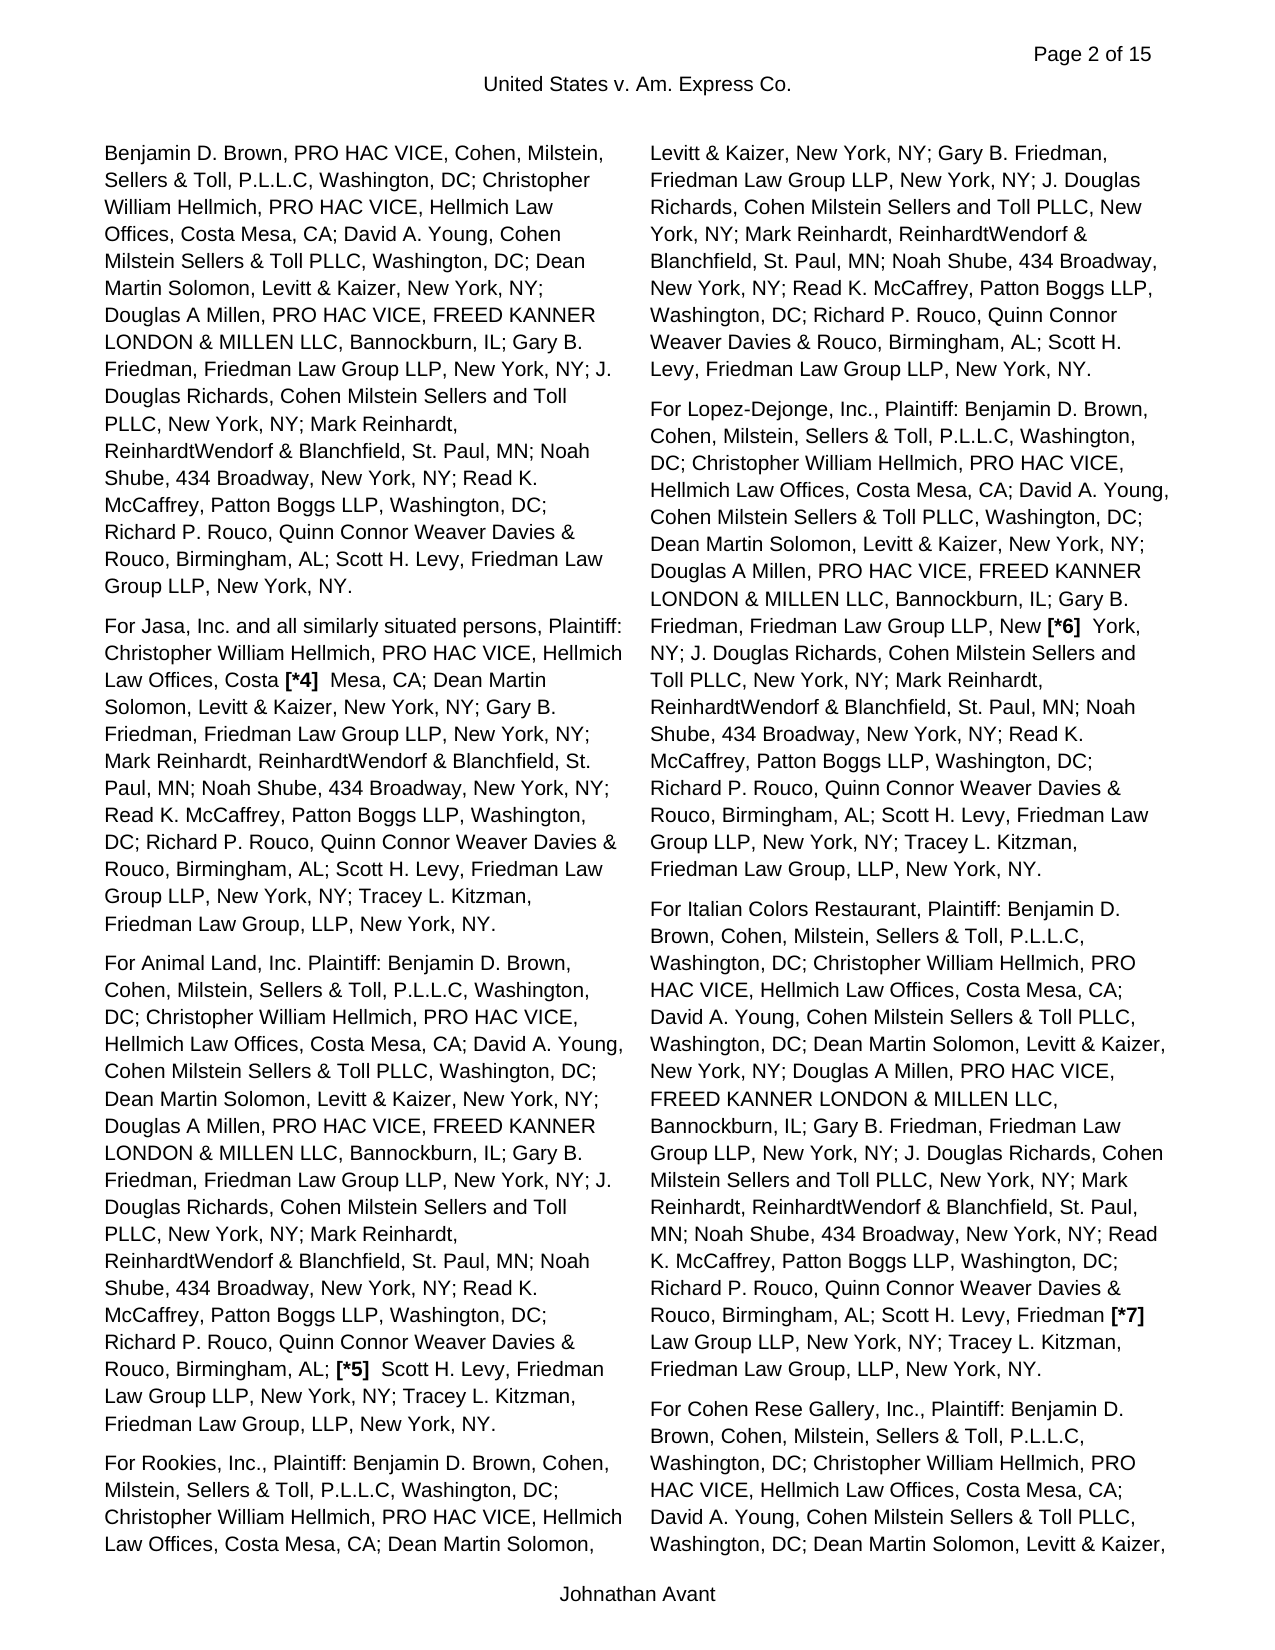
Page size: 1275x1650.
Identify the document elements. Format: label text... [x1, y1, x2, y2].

text For Italian Colors Restaurant, Plaintiff: Benjamin D. Brown, Cohen, Milstein, Sellers & Toll, P.L.L.C, Washington, DC; Christopher William Hellmich, PRO HAC VICE, Hellmich Law Offices, Costa Mesa, CA; David A. Young, Cohen Milstein Sellers & Toll PLLC, Washington, DC; Dean Martin Solomon, Levitt & Kaizer, New York, NY; Douglas A Millen, PRO HAC VICE, FREED KANNER LONDON & MILLEN LLC, Bannockburn, IL; Gary B. Friedman, Friedman Law Group LLP, New York, NY; J. Douglas Richards, Cohen Milstein Sellers and Toll PLLC, New York, NY; Mark Reinhardt, ReinhardtWendorf & Blanchfield, St. Paul, MN; Noah Shube, 434 Broadway, New York, NY; Read K. McCaffrey, Patton Boggs LLP, Washington, DC; Richard P. Rouco, Quinn Connor Weaver Davies & Rouco, Birmingham, AL; Scott H. Levy, Friedman [*7] Law Group LLP, New York, NY; Tracey L. Kitzman, Friedman Law Group, LLP, New York, NY. [650, 894, 1171, 1381]
text For Rookies, Inc., Plaintiff: Benjamin D. Brown, Cohen, Milstein, Sellers & Toll, P.L.L.C, Washington, DC; Christopher William Hellmich, PRO HAC VICE, Hellmich Law Offices, Costa Mesa, CA; Dean Martin Solomon, Levitt & Kaizer, New York, NY; Gary B. Friedman, Friedman Law Group LLP, New York, NY; J. Douglas Richards, Cohen Milstein Sellers and Toll PLLC, New York, NY; Mark Reinhardt, ReinhardtWendorf & Blanchfield, St. Paul, MN; Noah Shube, 434 Broadway, New York, NY; Read K. McCaffrey, Patton Boggs LLP, Washington, DC; Richard P. Rouco, Quinn Connor Weaver Davies & Rouco, Birmingham, AL; Scott H. Levy, Friedman Law Group LLP, New York, NY. [650, 137, 1171, 381]
text For Rookies, Inc., Plaintiff: Benjamin D. Brown, Cohen, Milstein, Sellers & Toll, P.L.L.C, Washington, DC; Christopher William Hellmich, PRO HAC VICE, Hellmich Law Offices, Costa Mesa, CA; Dean Martin Solomon, Levitt & Kaizer, New York, NY; Gary B. Friedman, Friedman Law Group LLP, New York, NY; J. Douglas Richards, Cohen Milstein Sellers and Toll PLLC, New York, NY; Mark Reinhardt, ReinhardtWendorf & Blanchfield, St. Paul, MN; Noah Shube, 434 Broadway, New York, NY; Read K. McCaffrey, Patton Boggs LLP, Washington, DC; Richard P. Rouco, Quinn Connor Weaver Davies & Rouco, Birmingham, AL; Scott H. Levy, Friedman Law Group LLP, New York, NY. [104, 1448, 625, 1556]
text For Jasa, Inc. and all similarly situated persons, Plaintiff: Christopher William Hellmich, PRO HAC VICE, Hellmich Law Offices, Costa [*4] Mesa, CA; Dean Martin Solomon, Levitt & Kaizer, New York, NY; Gary B. Friedman, Friedman Law Group LLP, New York, NY; Mark Reinhardt, ReinhardtWendorf & Blanchfield, St. Paul, MN; Noah Shube, 434 Broadway, New York, NY; Read K. McCaffrey, Patton Boggs LLP, Washington, DC; Richard P. Rouco, Quinn Connor Weaver Davies & Rouco, Birmingham, AL; Scott H. Levy, Friedman Law Group LLP, New York, NY; Tracey L. Kitzman, Friedman Law Group, LLP, New York, NY. [104, 610, 625, 935]
text For Lopez-Dejonge, Inc., Plaintiff: Benjamin D. Brown, Cohen, Milstein, Sellers & Toll, P.L.L.C, Washington, DC; Christopher William Hellmich, PRO HAC VICE, Hellmich Law Offices, Costa Mesa, CA; David A. Young, Cohen Milstein Sellers & Toll PLLC, Washington, DC; Dean Martin Solomon, Levitt & Kaizer, New York, NY; Douglas A Millen, PRO HAC VICE, FREED KANNER LONDON & MILLEN LLC, Bannockburn, IL; Gary B. Friedman, Friedman Law Group LLP, New [*6] York, NY; J. Douglas Richards, Cohen Milstein Sellers and Toll PLLC, New York, NY; Mark Reinhardt, ReinhardtWendorf & Blanchfield, St. Paul, MN; Noah Shube, 434 Broadway, New York, NY; Read K. McCaffrey, Patton Boggs LLP, Washington, DC; Richard P. Rouco, Quinn Connor Weaver Davies & Rouco, Birmingham, AL; Scott H. Levy, Friedman Law Group LLP, New York, NY; Tracey L. Kitzman, Friedman Law Group, LLP, New York, NY. [650, 394, 1171, 881]
text For Animal Land, Inc. Plaintiff: Benjamin D. Brown, Cohen, Milstein, Sellers & Toll, P.L.L.C, Washington, DC; Christopher William Hellmich, PRO HAC VICE, Hellmich Law Offices, Costa Mesa, CA; David A. Young, Cohen Milstein Sellers & Toll PLLC, Washington, DC; Dean Martin Solomon, Levitt & Kaizer, New York, NY; Douglas A Millen, PRO HAC VICE, FREED KANNER LONDON & MILLEN LLC, Bannockburn, IL; Gary B. Friedman, Friedman Law Group LLP, New York, NY; J. Douglas Richards, Cohen Milstein Sellers and Toll PLLC, New York, NY; Mark Reinhardt, ReinhardtWendorf & Blanchfield, St. Paul, MN; Noah Shube, 434 Broadway, New York, NY; Read K. McCaffrey, Patton Boggs LLP, Washington, DC; Richard P. Rouco, Quinn Connor Weaver Davies & Rouco, Birmingham, AL; [*5] Scott H. Levy, Friedman Law Group LLP, New York, NY; Tracey L. Kitzman, Friedman Law Group, LLP, New York, NY. [104, 948, 625, 1435]
